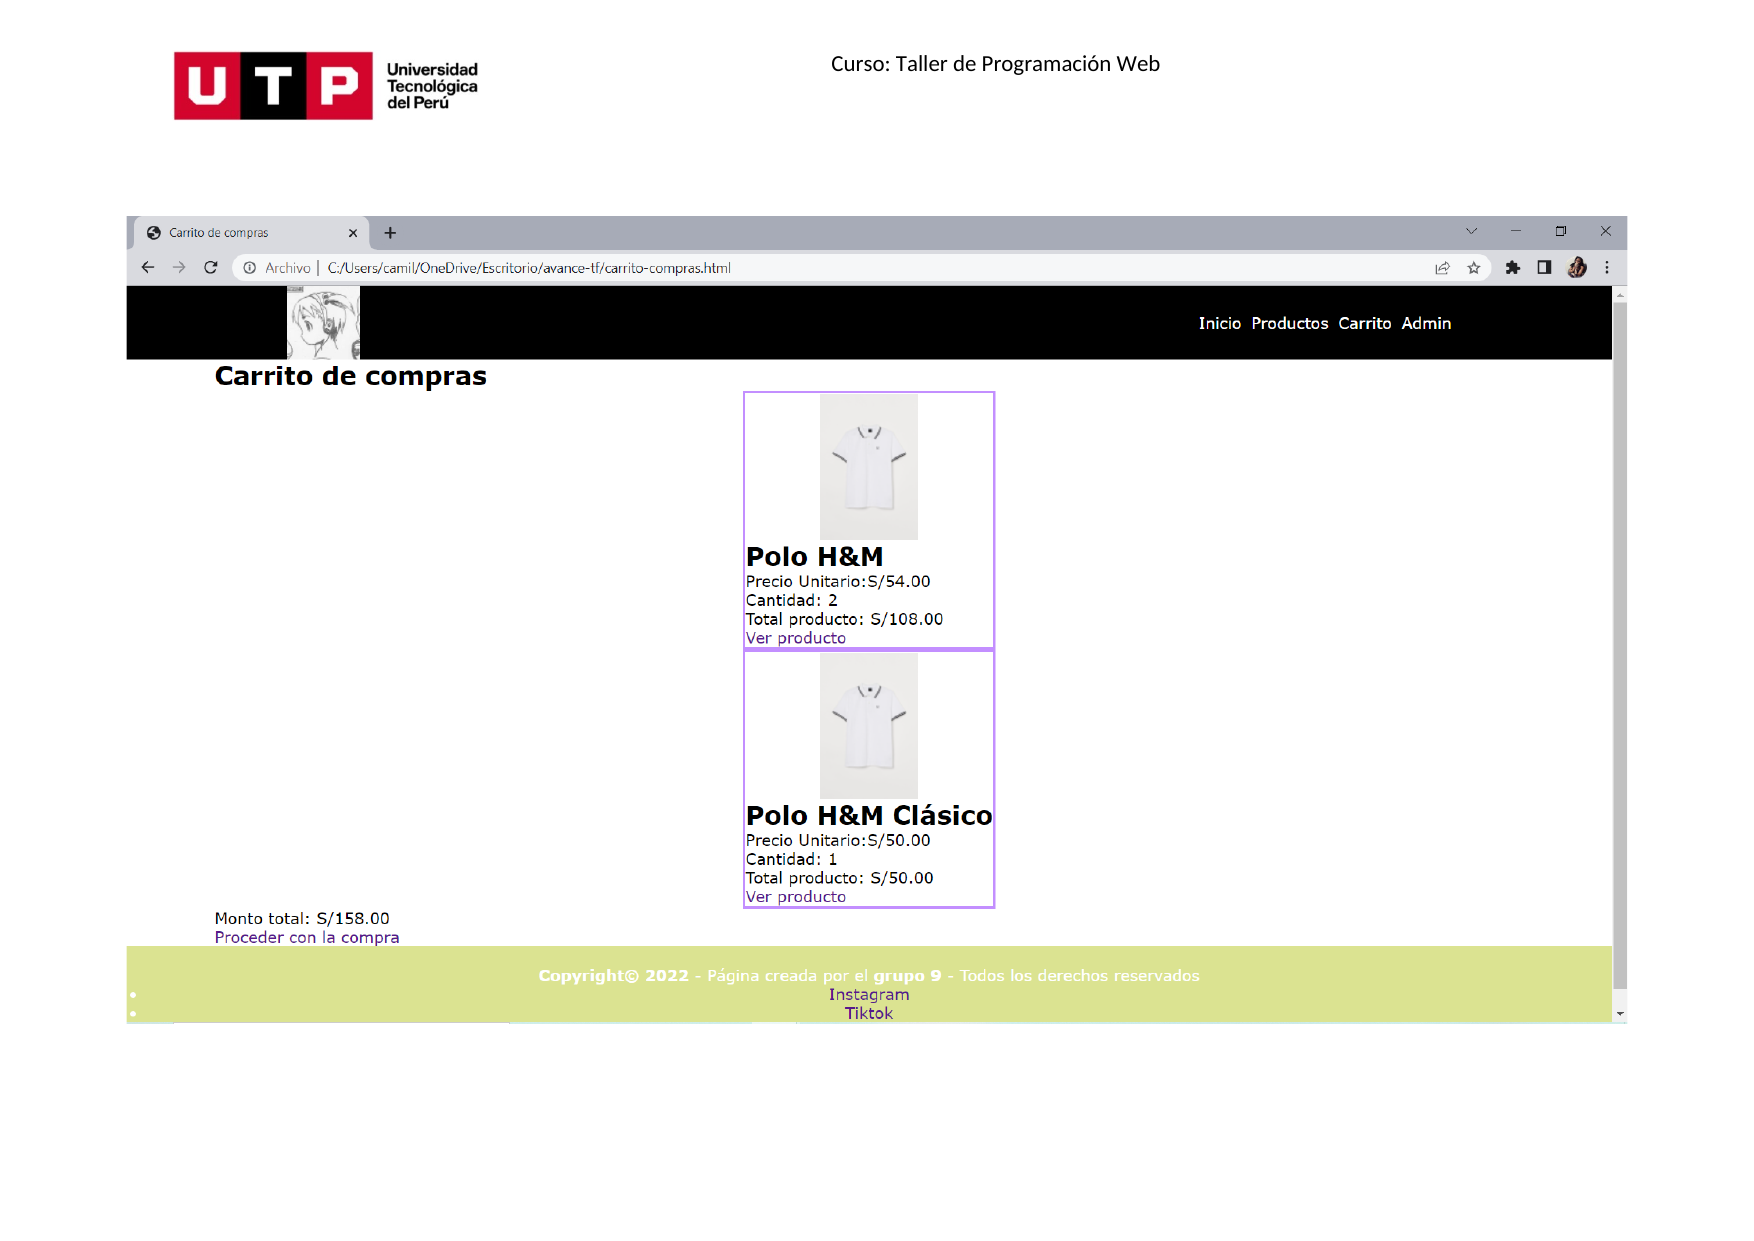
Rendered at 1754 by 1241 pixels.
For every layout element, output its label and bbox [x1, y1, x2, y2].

picture [171, 50, 483, 121]
picture [126, 216, 1628, 1024]
